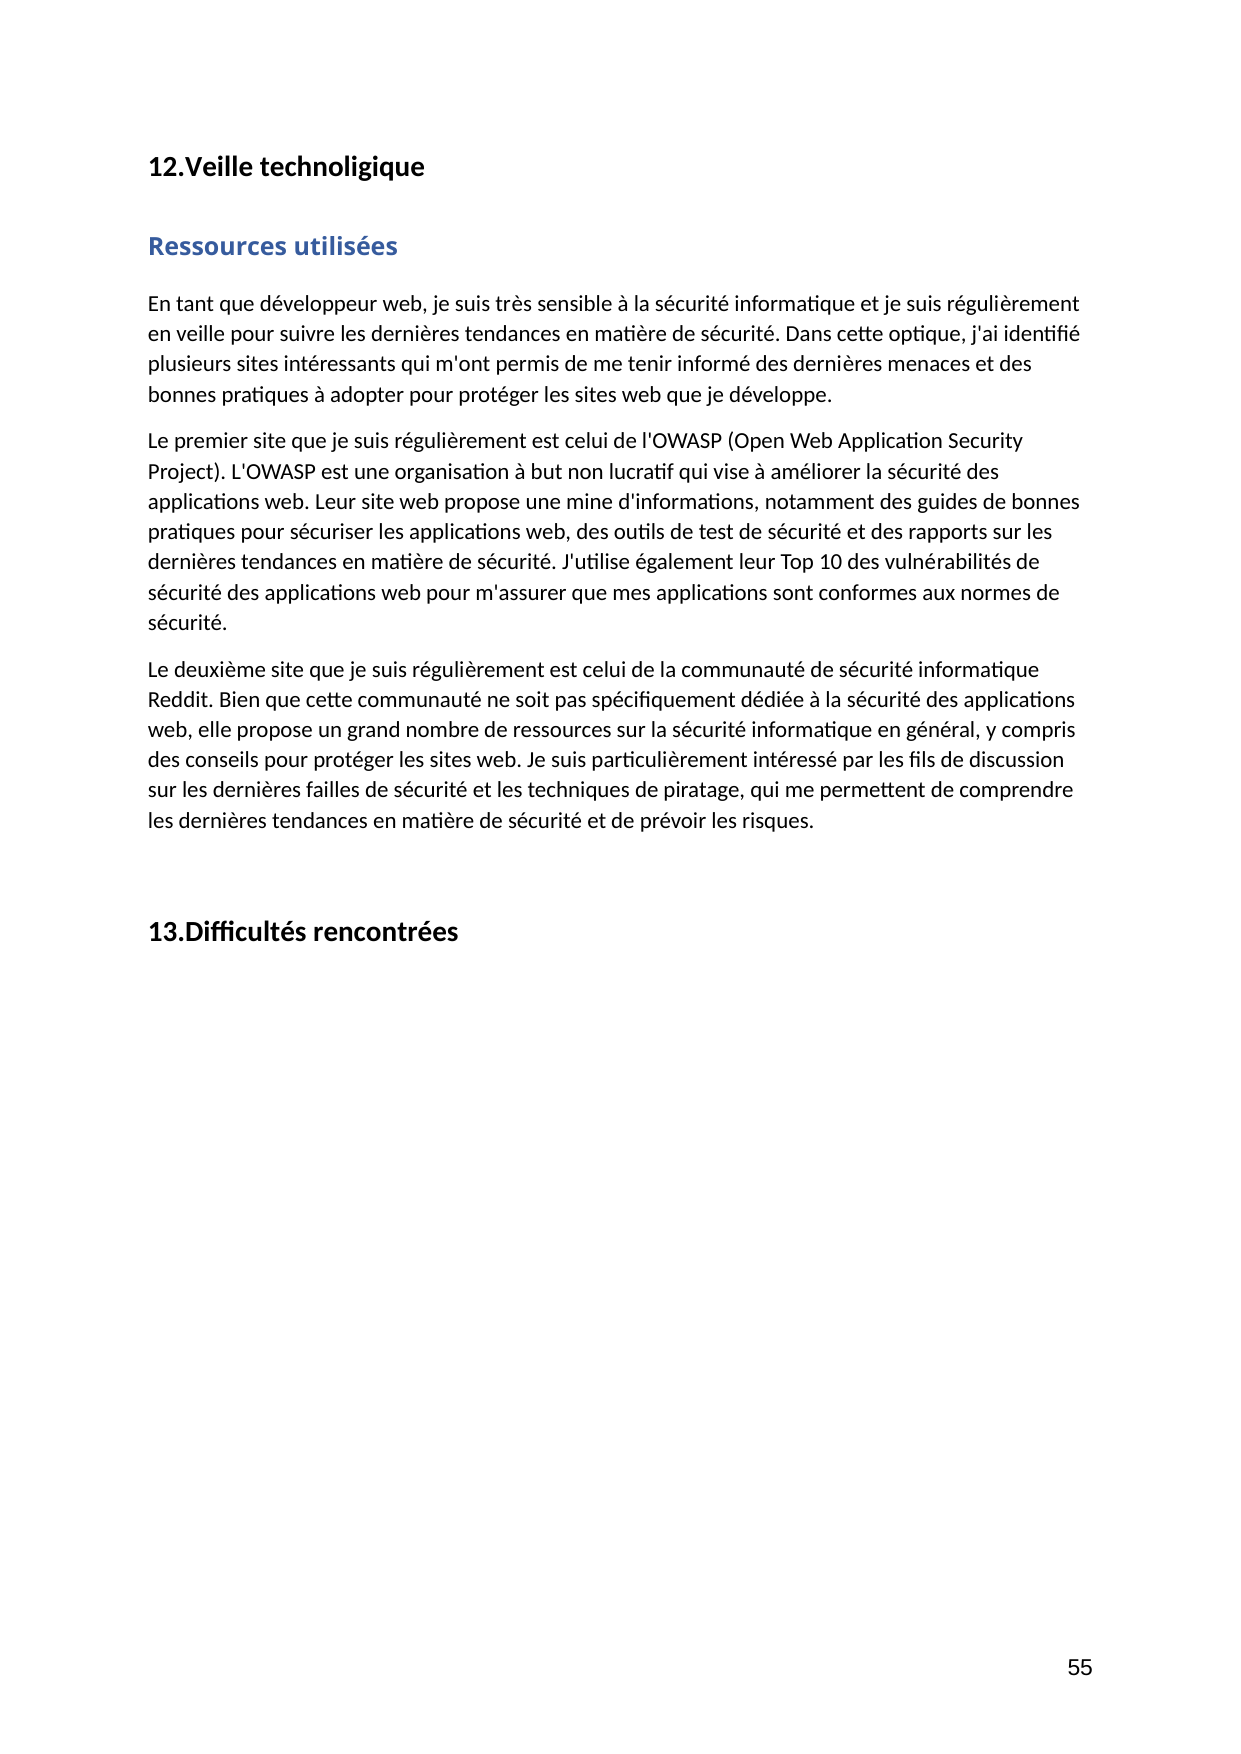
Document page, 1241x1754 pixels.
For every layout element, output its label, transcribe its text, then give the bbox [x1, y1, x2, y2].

text Le premier site que je suis régulièrement est celui de l'OWASP (Open Web Application Security Project). L'OWASP est une organisation à but non lucratif qui vise à améliorer la sécurité des applications web. Leur site web propose une mine d'informations, notamment des guides de bonnes pratiques pour sécuriser les applications web, des outils de test de sécurité et des rapports sur les dernières tendances en matière de sécurité. J'utilise également leur Top 10 des vulnérabilités de sécurité des applications web pour m'assurer que mes applications sont conformes aux normes de sécurité. [148, 427, 1093, 636]
subtitle 13.Difficultés rencontrées [148, 913, 1093, 949]
subtitle Ressources utilisées [148, 229, 1093, 263]
text Le deuxième site que je suis régulièrement est celui de la communauté de sécurité informatique Reddit. Bien que cette communauté ne soit pas spécifiquement dédiée à la sécurité des applications web, elle propose un grand nombre de ressources sur la sécurité informatique en général, y compris des conseils pour protéger les sites web. Je suis particulièrement intéressé par les fils de discussion sur les dernières failles de sécurité et les techniques de piratage, qui me permettent de comprendre les dernières tendances en matière de sécurité et de prévoir les risques. [148, 655, 1093, 834]
subtitle 12.Veille technoligique [148, 148, 1093, 183]
text En tant que développeur web, je suis très sensible à la sécurité informatique et je suis régulièrement en veille pour suivre les dernières tendances en matière de sécurité. Dans cette optique, j'ai identifié plusieurs sites intéressants qui m'ont permis de me tenir informé des dernières menaces et des bonnes pratiques à adopter pour protéger les sites web que je développe. [148, 289, 1093, 408]
